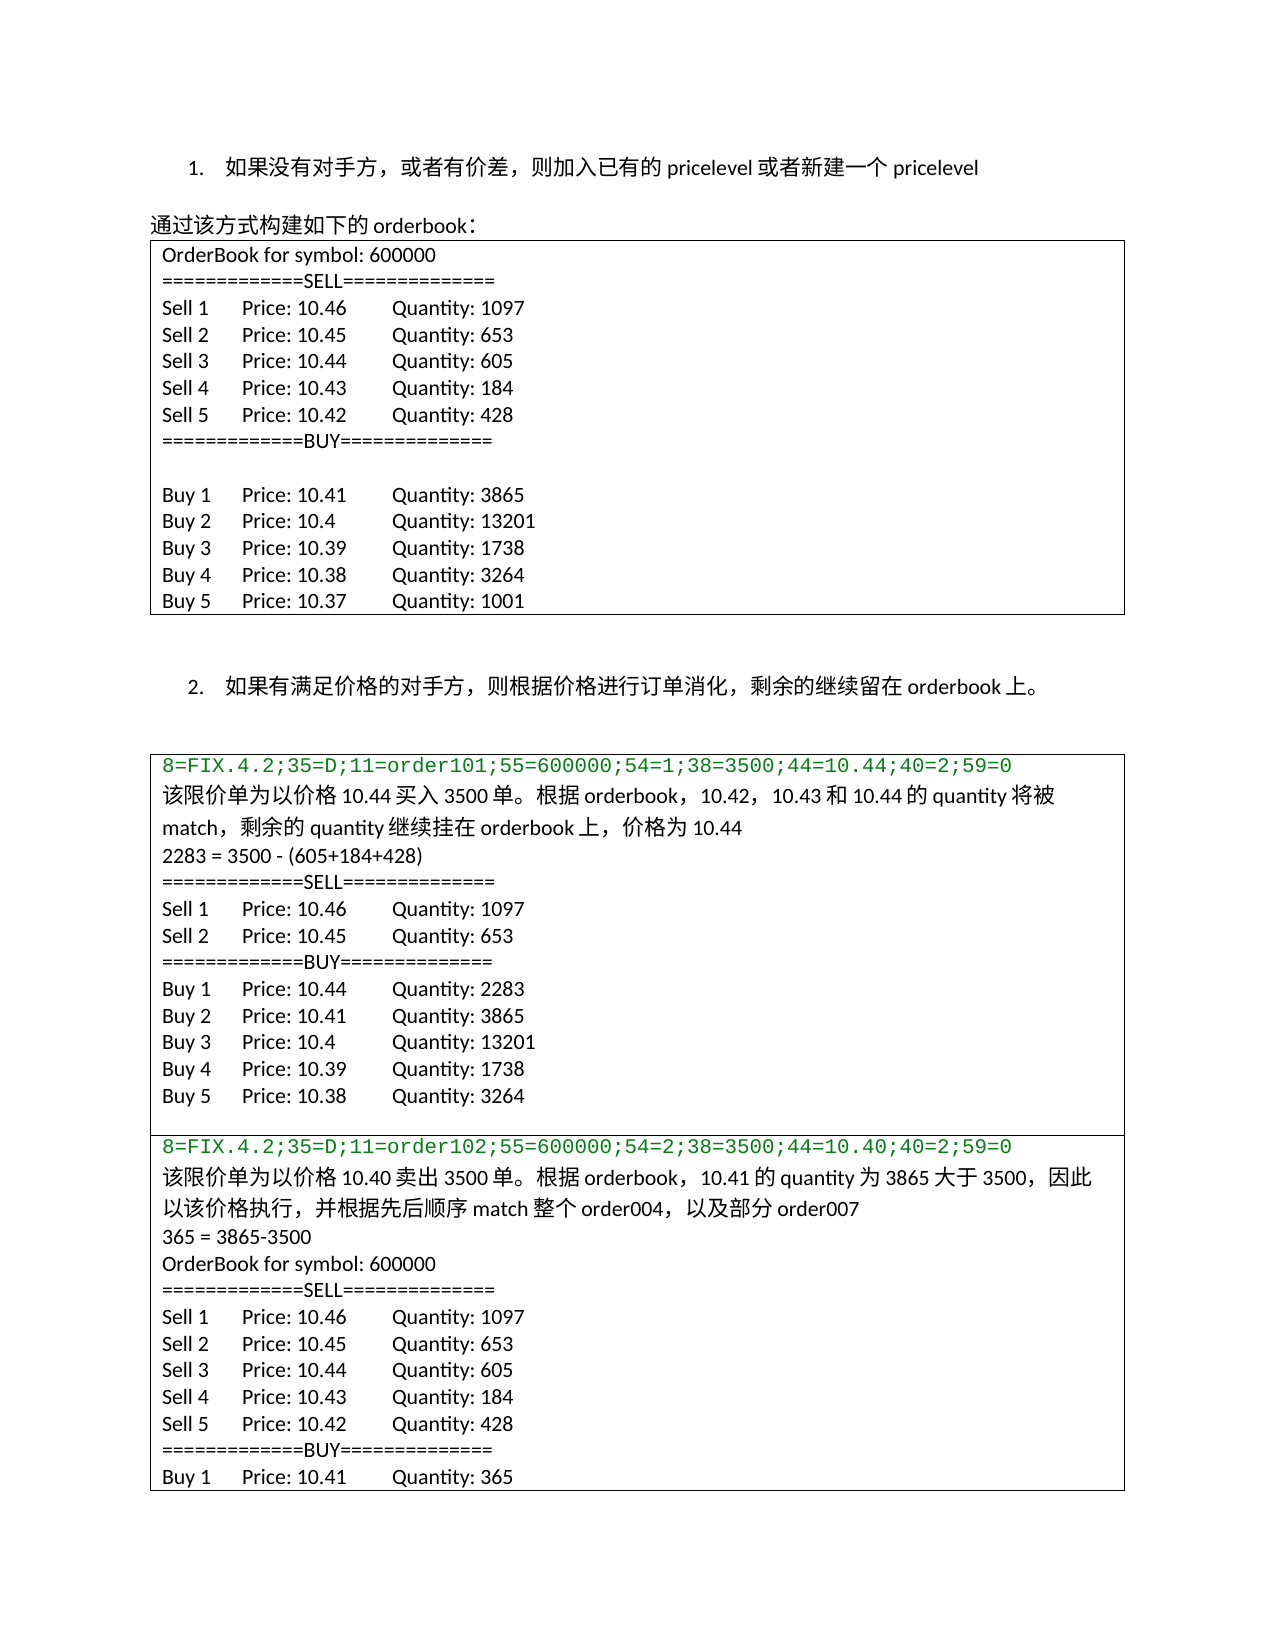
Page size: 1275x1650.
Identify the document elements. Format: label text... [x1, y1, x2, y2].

list 如果有满足价格的对手方，则根据价格进行订单消化，剩余的继续留在orderbook上。 [187, 669, 1125, 700]
text 通过该方式构建如下的orderbook： [150, 208, 1125, 240]
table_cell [151, 1136, 1124, 1490]
list 如果没有对手方，或者有价差，则加入已有的pricelevel或者新建一个pricelevel [187, 150, 1125, 182]
table_header OrderBook for symbol: 600000 =============SELL============== Sell 1 Price: 10.46 Quantity: 1097 Sell 2 Price: 10.45 Quantity: 653 Sell 3 Price: 10.44 Quantity: 605 Sell 4 Price: 10.43 Quantity: 184 Sell 5 Price: 10.42 Quantity: 428 =============BUY============== Buy 1 Price: 10.41 Quantity: 3865 Buy 2 Price: 10.4 Quantity: 13201 Buy 3 Price: 10.39 Quantity: 1738 Buy 4 Price: 10.38 Quantity: 3264 Buy 5 Price: 10.37 Quantity: 1001 [151, 241, 1124, 614]
table_header 8=FIX.4.2;35=D;11=order101;55=600000;54=1;38=3500;44=10.44;40=2;59=0 该限价单为以价格10.44买入3500单。根据orderbook，10.42，10.43和10.44的quantity将被match，剩余的quantity继续挂在orderbook上，价格为10.44 2283 = 3500 - (605+184+428) =============SELL============== Sell 1 Price: 10.46 Quantity: 1097 Sell 2 Price: 10.45 Quantity: 653 =============BUY============== Buy 1 Price: 10.44 Quantity: 2283 Buy 2 Price: 10.41 Quantity: 3865 Buy 3 Price: 10.4 Quantity: 13201 Buy 4 Price: 10.39 Quantity: 1738 Buy 5 Price: 10.38 Quantity: 3264 [151, 755, 1124, 1135]
